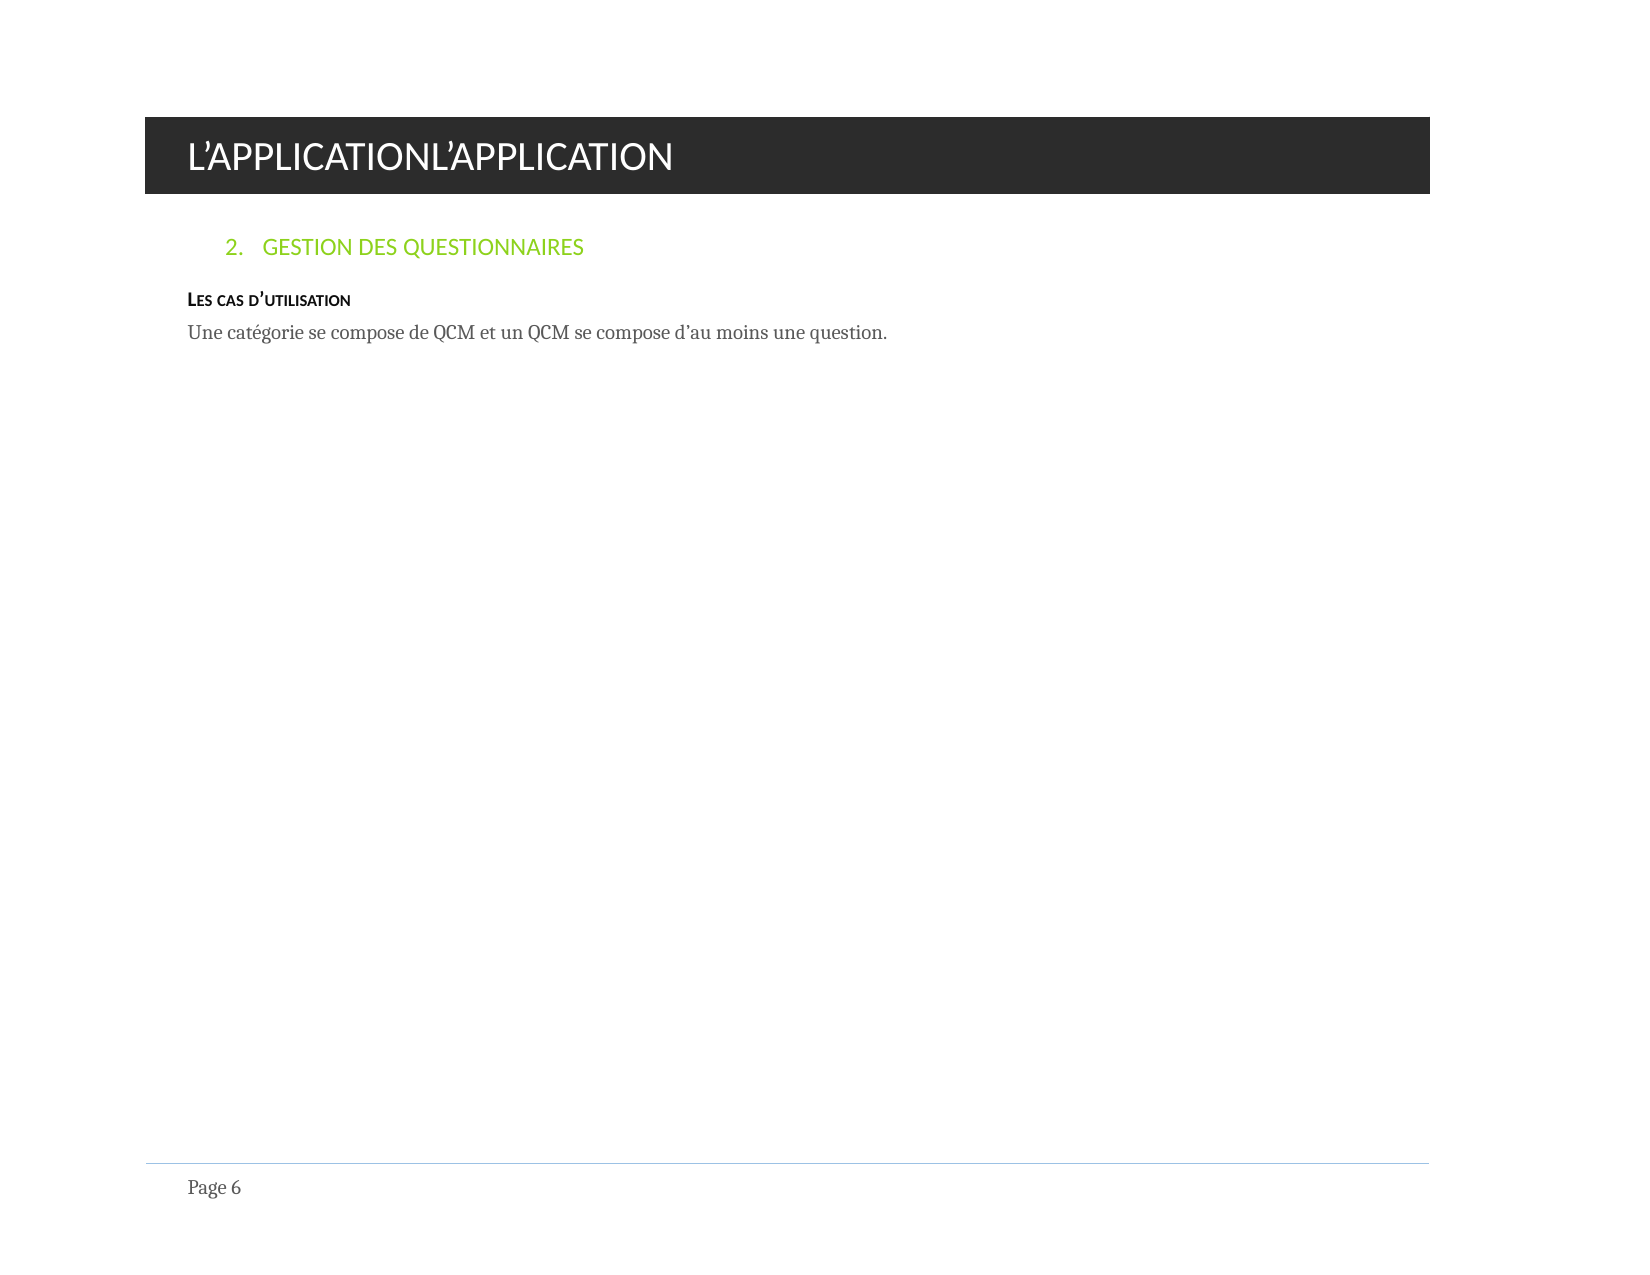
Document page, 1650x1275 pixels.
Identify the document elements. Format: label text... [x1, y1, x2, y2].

subtitle Gestion des questionnaires [225, 231, 1387, 262]
subtitle Les cas d’utilisation [187, 287, 1387, 312]
text Une catégorie se compose de QCM et un QCM se compose d’au moins une question. [187, 321, 1387, 345]
